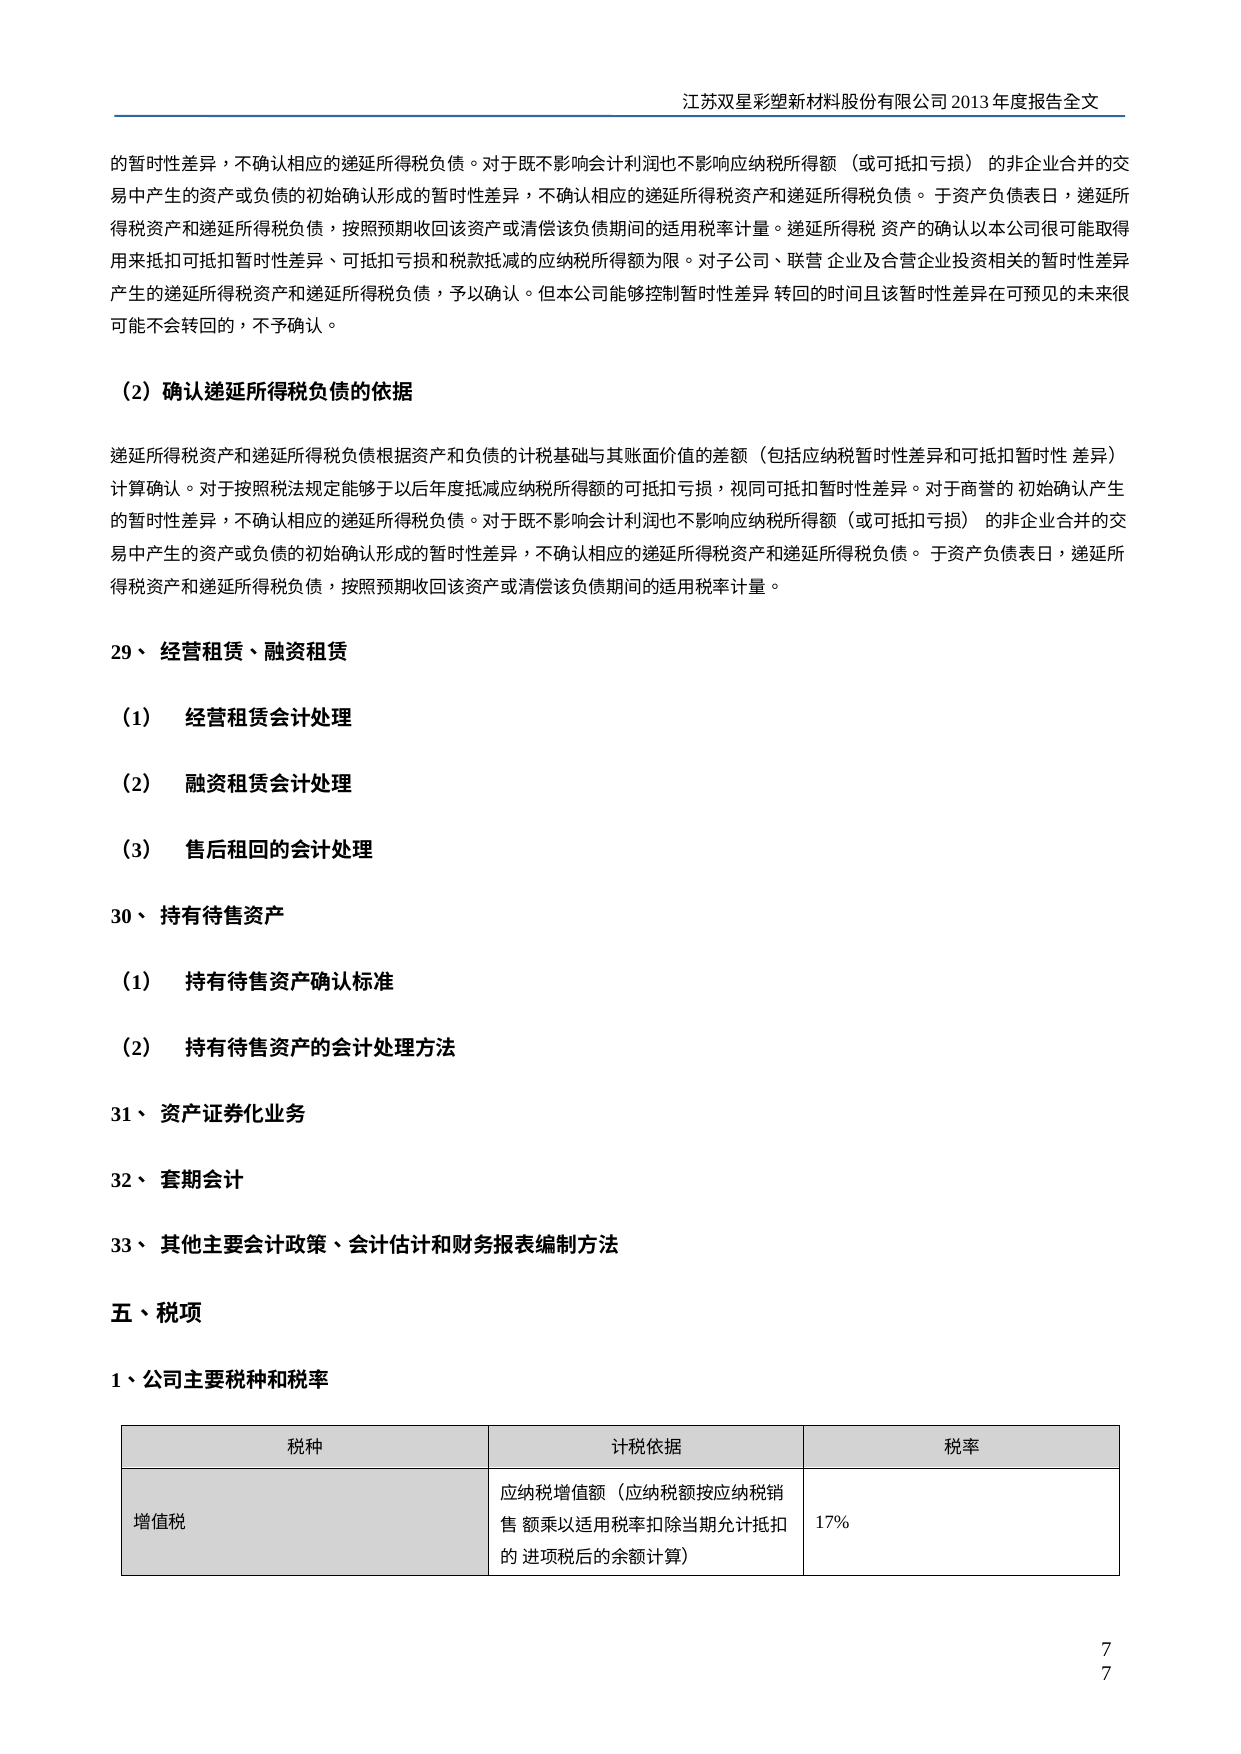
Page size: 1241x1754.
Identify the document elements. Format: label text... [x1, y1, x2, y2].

text （3） 售后租回的会计处理 [111, 835, 1131, 863]
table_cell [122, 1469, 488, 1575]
text （2）确认递延所得税负债的依据 [111, 377, 1131, 405]
text （1） 持有待售资产确认标准 [111, 967, 1131, 995]
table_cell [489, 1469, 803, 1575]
text 1、公司主要税种和税率 [111, 1365, 1131, 1394]
text 30、 持有待售资产 [111, 901, 1131, 929]
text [111, 144, 1131, 339]
text 递延所得税资产和递延所得税负债根据资产和负债的计税基础与其账面价值的差额（包括应纳税暂时性差异和可抵扣暂时性 差异）计算确认。对于按照税法规定能够于以后年度抵减应纳税所得额的可抵扣亏损，视同可抵扣暂时性差异。对于商誉的 初始确认产生的暂时性差异，不确认相应的递延所得税负债。对于既不影响会计利润也不影响应纳税所得额（或可抵扣亏损） 的非企业合并的交易中产生的资产或负债的初始确认形成的暂时性差异，不确认相应的递延所得税资产和递延所得税负债。 于资产负债表日，递延所得税资产和递延所得税负债，按照预期收回该资产或清偿该负债期间的适用税率计量。 [111, 437, 1131, 600]
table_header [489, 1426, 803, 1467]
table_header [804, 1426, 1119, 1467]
text （1） 经营租赁会计处理 [111, 703, 1131, 732]
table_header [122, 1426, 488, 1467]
text （2） 融资租赁会计处理 [111, 769, 1131, 797]
text 32、 套期会计 [111, 1165, 1131, 1193]
text 31、 资产证券化业务 [111, 1099, 1131, 1127]
text （2） 持有待售资产的会计处理方法 [111, 1033, 1131, 1061]
text 五、税项 [111, 1297, 1131, 1328]
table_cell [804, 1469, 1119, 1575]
text 29、 经营租赁、融资租赁 [111, 637, 1131, 666]
text 33、 其他主要会计政策、会计估计和财务报表编制方法 [111, 1231, 1131, 1259]
